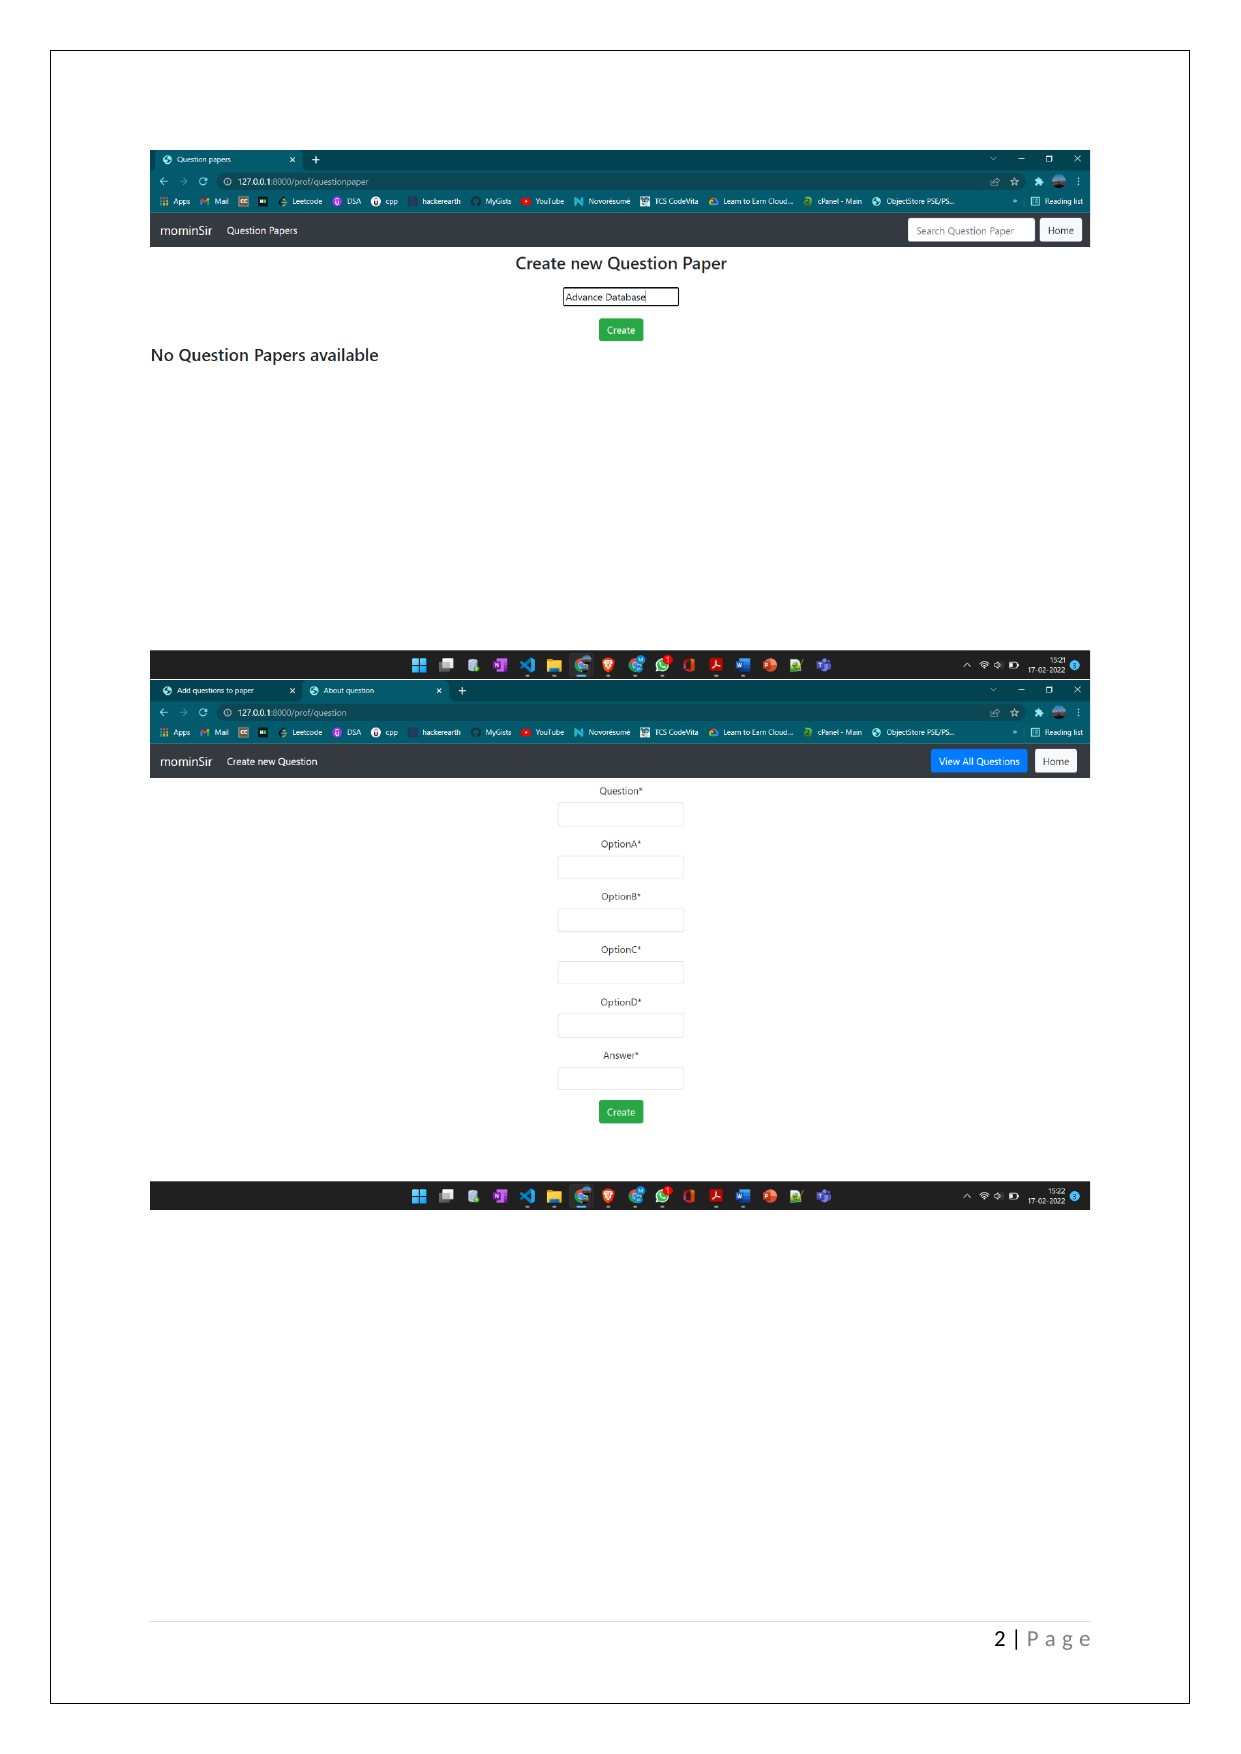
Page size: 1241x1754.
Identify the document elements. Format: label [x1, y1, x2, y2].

picture [150, 680, 1091, 1210]
picture [150, 150, 1091, 679]
